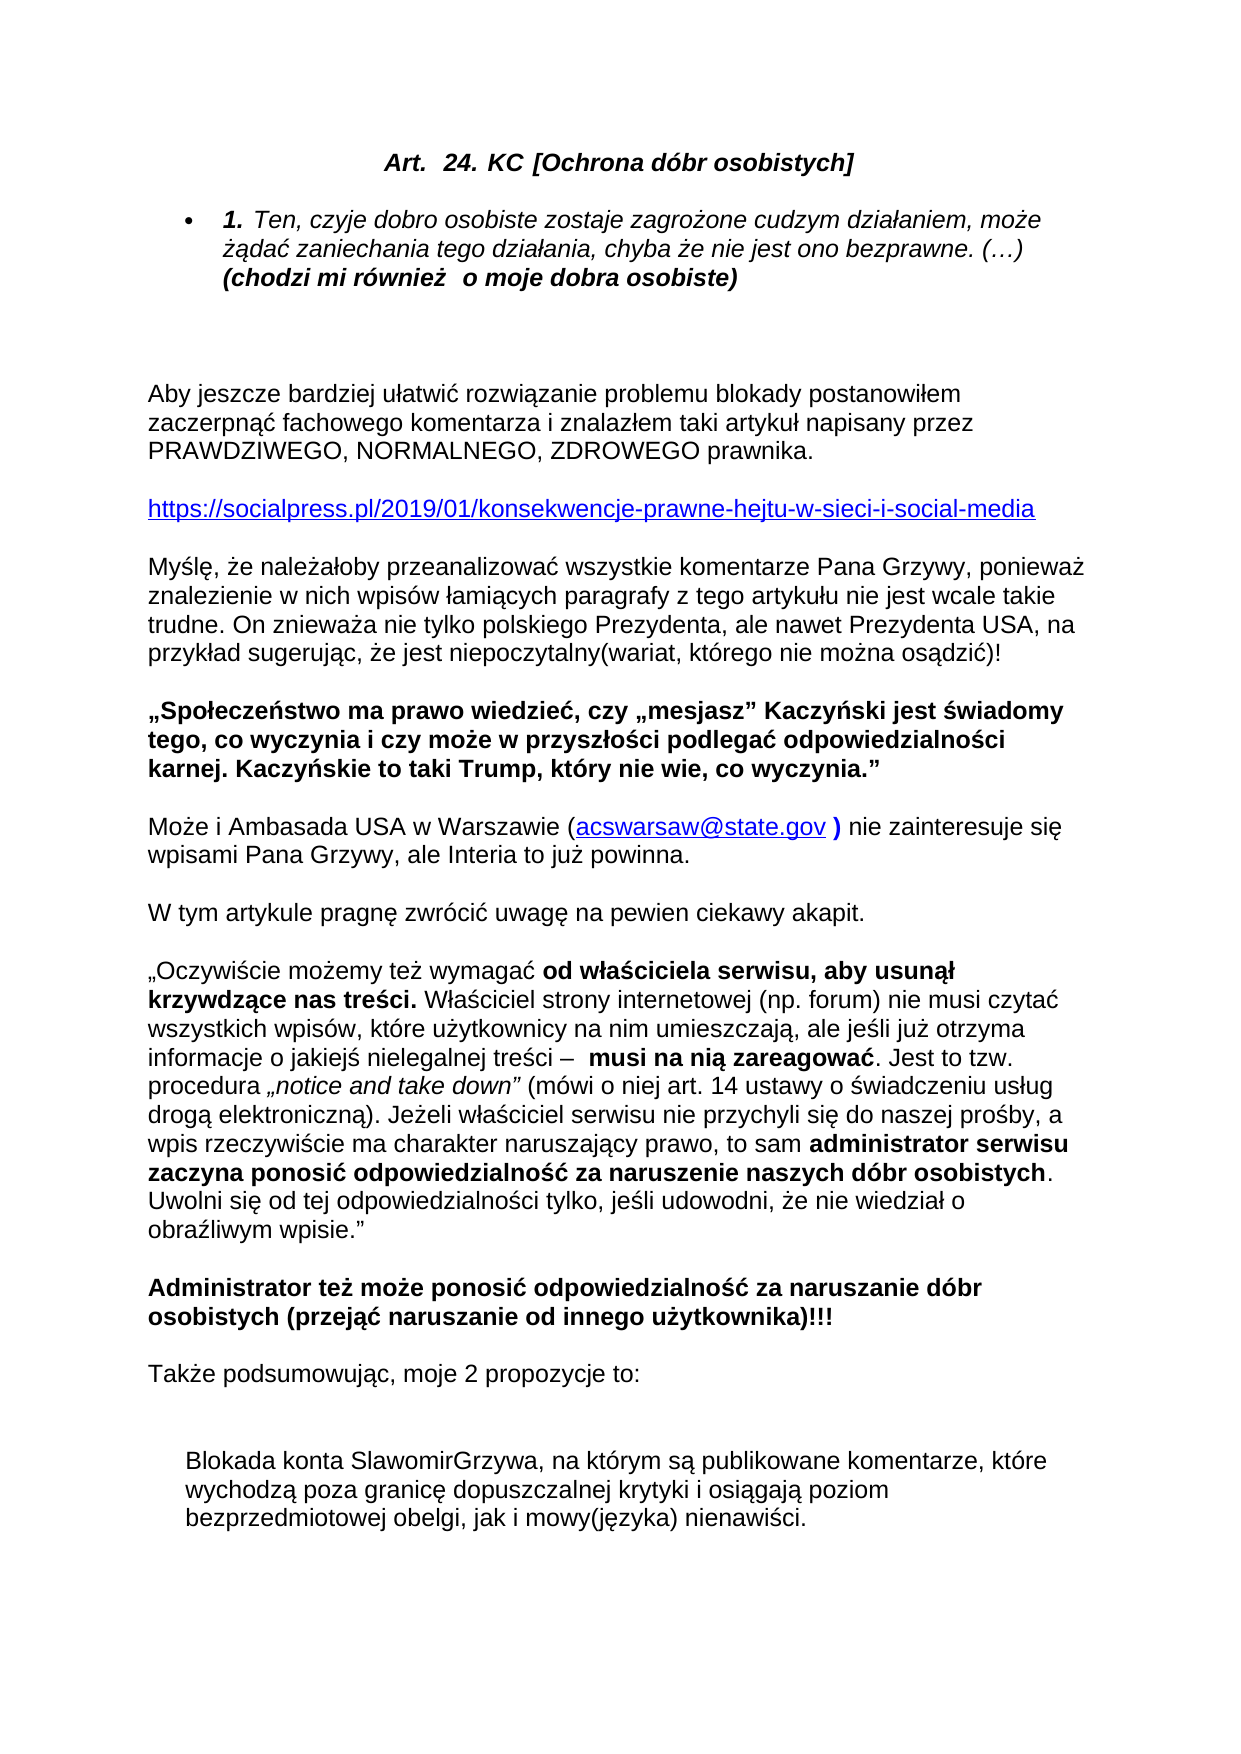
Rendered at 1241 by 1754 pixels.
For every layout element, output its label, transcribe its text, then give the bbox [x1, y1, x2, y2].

text W tym artykule pragnę zwrócić uwagę na pewien ciekawy akapit. [148, 898, 1093, 927]
text Aby jeszcze bardziej ułatwić rozwiązanie problemu blokady postanowiłem zaczerpnąć fachowego komentarza i znalazłem taki artykuł napisany przez PRAWDZIWEGO, NORMALNEGO, ZDROWEGO prawnika. [148, 379, 1093, 465]
text Art. 24. KC [Ochrona dóbr osobistych] [148, 148, 1093, 176]
list 1. Ten, czyje dobro osobiste zostaje zagrożone cudzym działaniem, może żądać zaniechania tego działania, chyba że nie jest ono bezprawne. (…) (chodzi mi również o moje dobra osobiste) [185, 206, 1093, 292]
text „Oczywiście możemy też wymagać od właściciela serwisu, aby usunął krzywdzące nas treści. Właściciel strony internetowej (np. forum) nie musi czytać wszystkich wpisów, które użytkownicy na nim umieszczają, ale jeśli już otrzyma informacje o jakiejś nielegalnej treści – musi na nią zareagować. Jest to tzw. procedura „notice and take down” (mówi o niej art. 14 ustawy o świadczeniu usług drogą elektroniczną). Jeżeli właściciel serwisu nie przychyli się do naszej prośby, a wpis rzeczywiście ma charakter naruszający prawo, to sam administrator serwisu zaczyna ponosić odpowiedzialność za naruszenie naszych dóbr osobistych. Uwolni się od tej odpowiedzialności tylko, jeśli udowodni, że nie wiedział o obraźliwym wpisie.” [148, 956, 1093, 1244]
text Administrator też może ponosić odpowiedzialność za naruszanie dóbr osobistych (przejąć naruszanie od innego użytkownika)!!! Także podsumowując, moje 2 propozycje to: [148, 1273, 1093, 1388]
text Blokada konta SlawomirGrzywa, na którym są publikowane komentarze, które wychodzą poza granicę dopuszczalnej krytyki i osiągają poziom bezprzedmiotowej obelgi, jak i mowy(języka) nienawiści. [185, 1417, 1093, 1532]
text Może i Ambasada USA w Warszawie (acswarsaw@state.gov ) nie zainteresuje się wpisami Pana Grzywy, ale Interia to już powinna. [148, 812, 1093, 869]
text Myślę, że należałoby przeanalizować wszystkie komentarze Pana Grzywy, ponieważ znalezienie w nich wpisów łamiących paragrafy z tego artykułu nie jest wcale takie trudne. On znieważa nie tylko polskiego Prezydenta, ale nawet Prezydenta USA, na przykład sugerując, że jest niepoczytalny(wariat, którego nie można osądzić)! [148, 552, 1093, 667]
text „Społeczeństwo ma prawo wiedzieć, czy „mesjasz” Kaczyński jest świadomy tego, co wyczynia i czy może w przyszłości podlegać odpowiedzialności karnej. Kaczyńskie to taki Trump, który nie wie, co wyczynia.” [148, 696, 1093, 783]
text https://socialpress.pl/2019/01/konsekwencje-prawne-hejtu-w-sieci-i-social-media [148, 494, 1093, 523]
